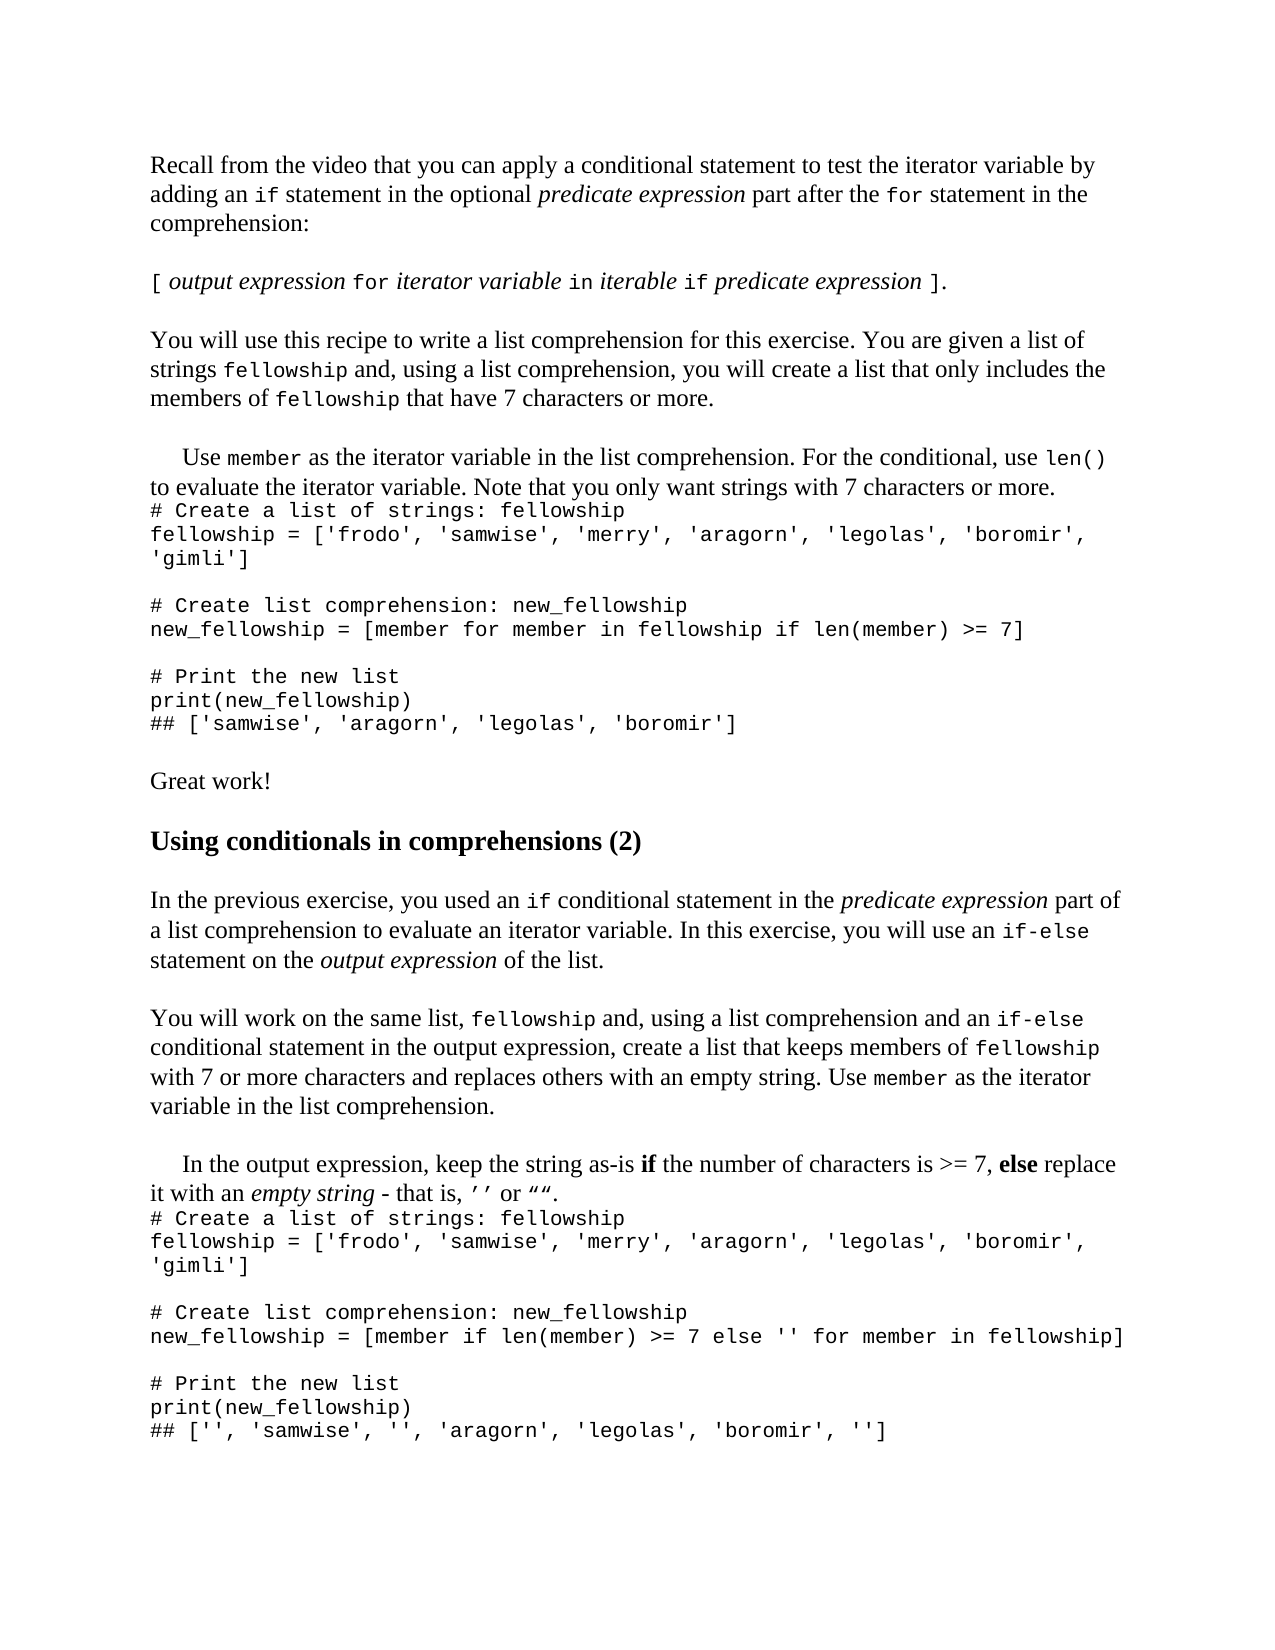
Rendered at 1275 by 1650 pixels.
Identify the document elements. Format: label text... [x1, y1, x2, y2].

text # Create a list of strings: fellowship [150, 500, 1125, 524]
text # Create list comprehension: new_fellowship [150, 595, 1125, 619]
text ## ['', 'samwise', '', 'aragorn', 'legolas', 'boromir', ''] [150, 1420, 1125, 1444]
text In the previous exercise, you used an if conditional statement in the predicate expression part of a list comprehension to evaluate an iterator variable. In this exercise, you will use an if-else statement on the output expression of the list. [150, 886, 1125, 973]
text new_fellowship = [member if len(member) >= 7 else '' for member in fellowship] [150, 1326, 1125, 1349]
text Recall from the video that you can apply a conditional statement to test the iterator variable by adding an if statement in the optional predicate expression part after the for statement in the comprehension: [150, 150, 1125, 237]
text # Print the new list [150, 666, 1125, 689]
text ## ['samwise', 'aragorn', 'legolas', 'boromir'] [150, 713, 1125, 737]
text fellowship = ['frodo', 'samwise', 'merry', 'aragorn', 'legolas', 'boromir', 'gimli'] [150, 524, 1125, 571]
text  Use member as the iterator variable in the list comprehension. For the conditional, use len() to evaluate the iterator variable. Note that you only want strings with 7 characters or more. [150, 442, 1125, 500]
text print(new_fellowship) [150, 1397, 1125, 1420]
text fellowship = ['frodo', 'samwise', 'merry', 'aragorn', 'legolas', 'boromir', 'gimli'] [150, 1231, 1125, 1278]
text # Print the new list [150, 1373, 1125, 1397]
text print(new_fellowship) [150, 689, 1125, 713]
text [ output expression for iterator variable in iterable if predicate expression ]. [150, 266, 1125, 296]
text Great work! [150, 766, 1125, 795]
text You will use this recipe to write a list comprehension for this exercise. You are given a list of strings fellowship and, using a list comprehension, you will create a list that only includes the members of fellowship that have 7 characters or more. [150, 325, 1125, 413]
text new_fellowship = [member for member in fellowship if len(member) >= 7] [150, 619, 1125, 642]
text Using conditionals in comprehensions (2) [150, 824, 1125, 856]
text # Create list comprehension: new_fellowship [150, 1302, 1125, 1326]
text # Create a list of strings: fellowship [150, 1208, 1125, 1231]
text  In the output expression, keep the string as-is if the number of characters is >= 7, else replace it with an empty string - that is, ’’ or ““. [150, 1149, 1125, 1208]
text You will work on the same list, fellowship and, using a list comprehension and an if-else conditional statement in the output expression, create a list that keeps members of fellowship with 7 or more characters and replaces others with an empty string. Use member as the iterator variable in the list comprehension. [150, 1003, 1125, 1120]
